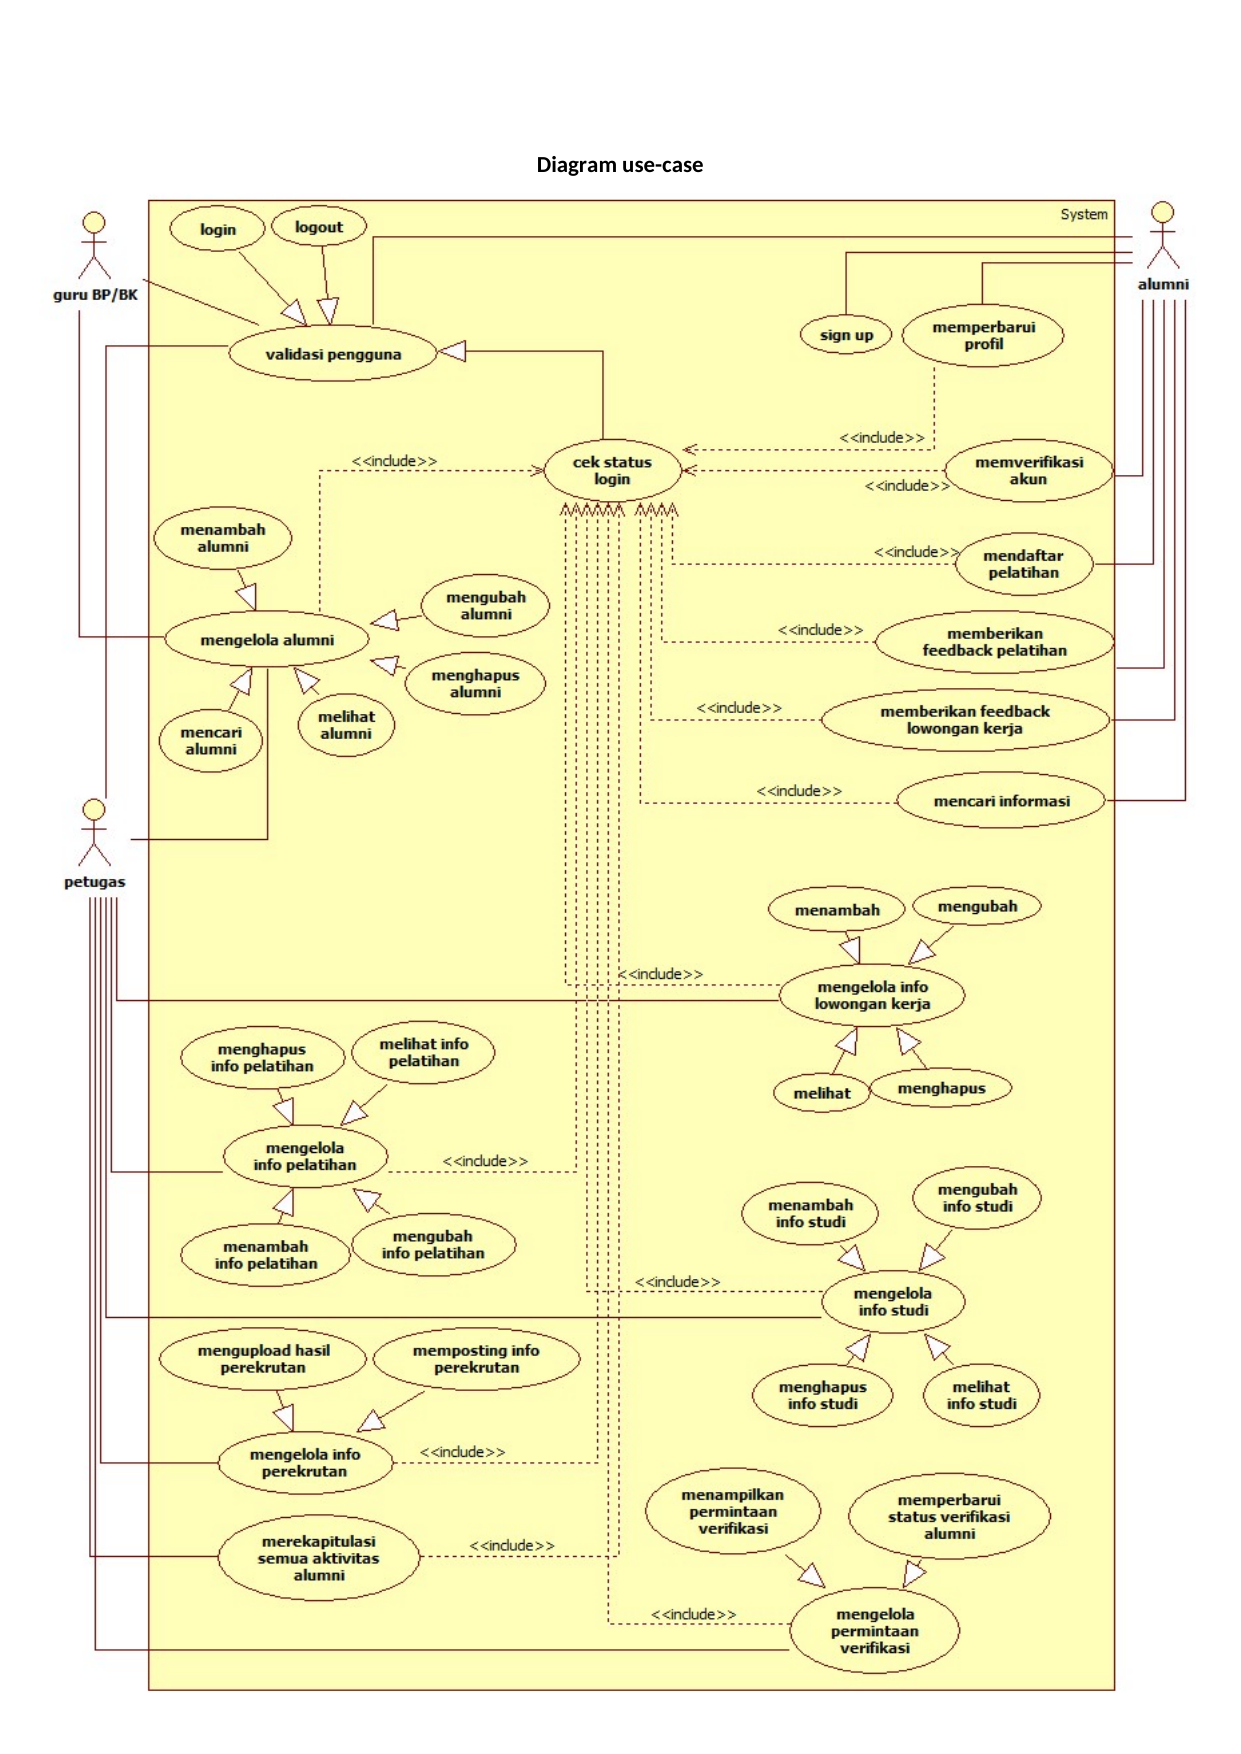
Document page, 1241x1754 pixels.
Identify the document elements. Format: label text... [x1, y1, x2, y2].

picture [20, 175, 1221, 1717]
text Diagram use-case [150, 150, 1090, 178]
